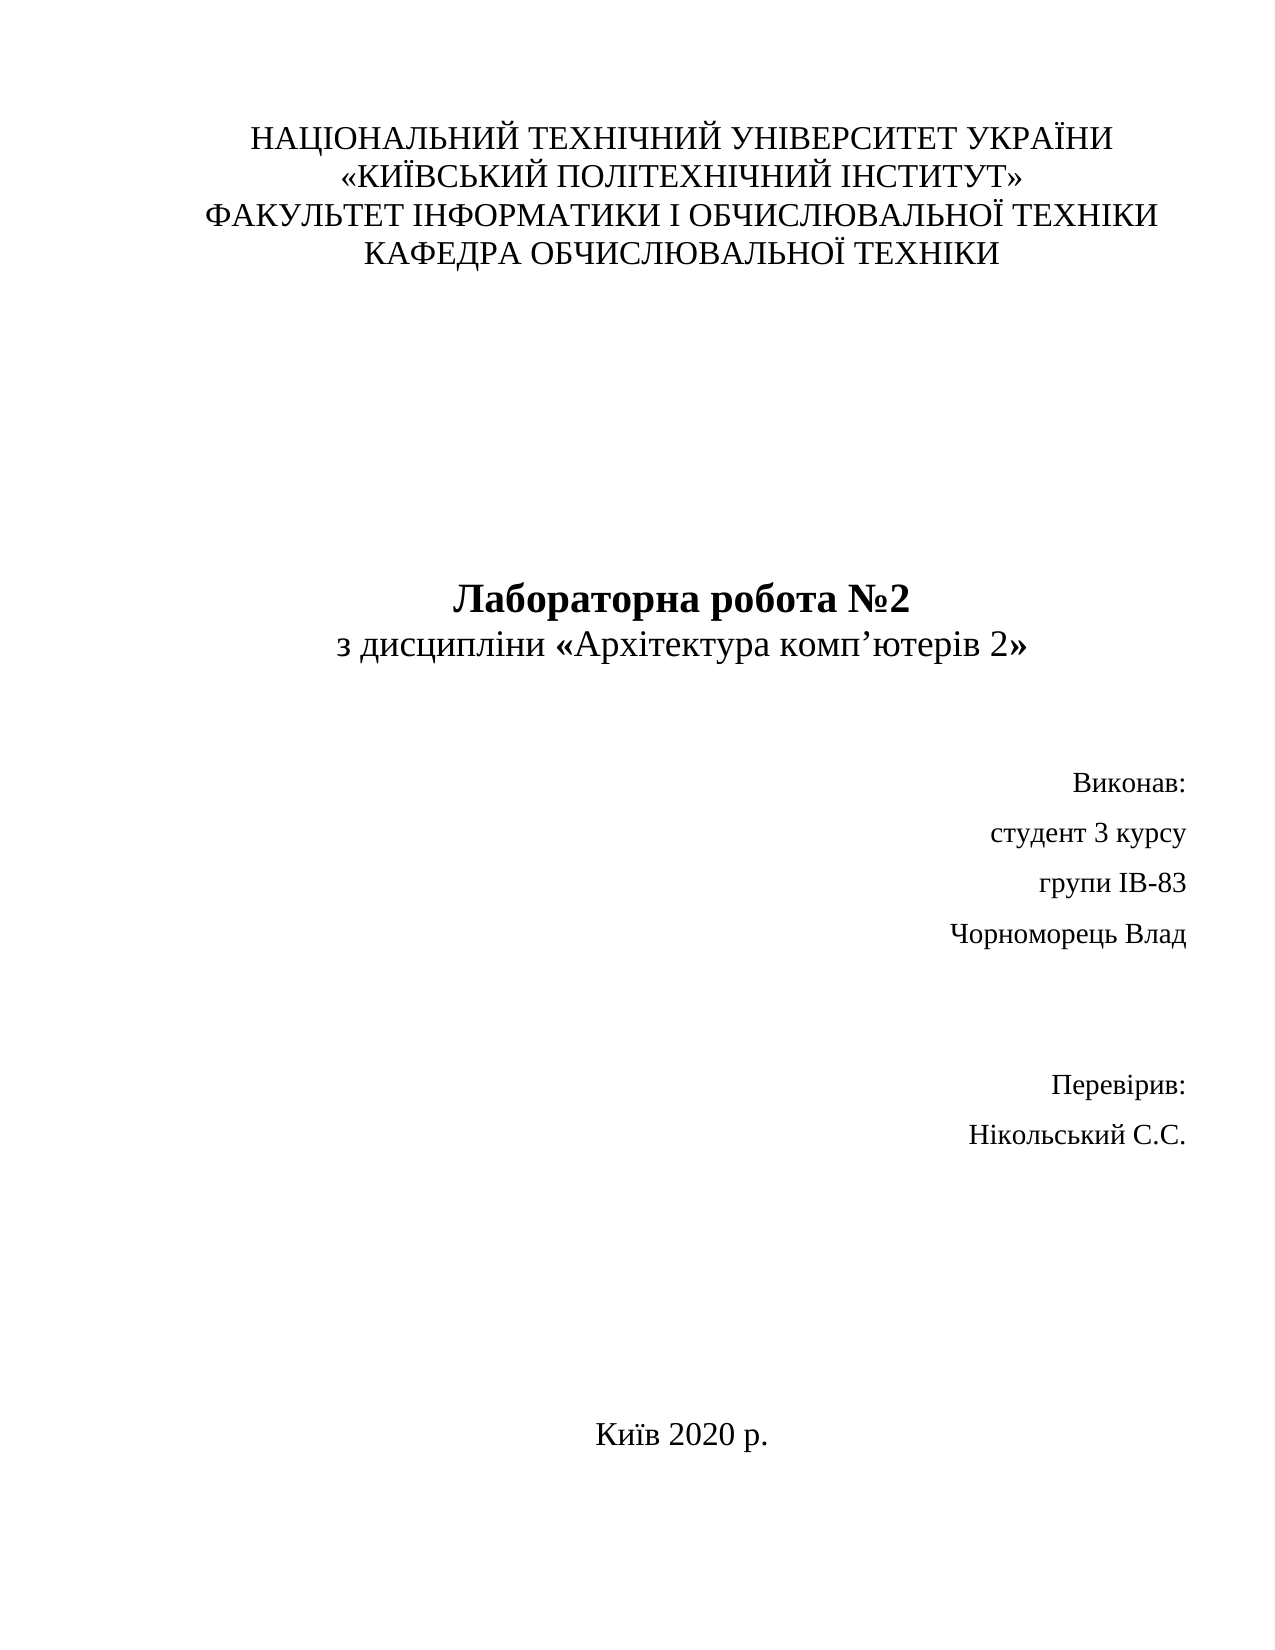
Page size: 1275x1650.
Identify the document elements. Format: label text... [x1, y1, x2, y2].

text Лабораторна робота №2 [177, 573, 1186, 621]
text НАЦІОНАЛЬНИЙ ТЕХНІЧНИЙ УНІВЕРСИТЕТ УКРАЇНИ [177, 118, 1186, 156]
text групи ІВ-83 [177, 866, 1186, 899]
text Чорноморець Влад [177, 916, 1186, 949]
text Виконав: [177, 765, 1186, 798]
text Нікольський С.С. [177, 1117, 1186, 1151]
text Перевірив: [177, 1067, 1186, 1100]
text «КИЇВСЬКИЙ ПОЛІТЕХНІЧНИЙ ІНСТИТУТ» [177, 156, 1186, 195]
text ФАКУЛЬТЕТ ІНФОРМАТИКИ І ОБЧИСЛЮВАЛЬНОЇ ТЕХНІКИ [177, 195, 1186, 233]
text студент 3 курсу [177, 815, 1186, 849]
text Київ 2020 р. [177, 1414, 1186, 1453]
text КАФЕДРА ОБЧИСЛЮВАЛЬНОЇ ТЕХНІКИ [177, 233, 1186, 271]
text з дисципліни «Архітектура комп’ютерів 2» [177, 621, 1186, 664]
